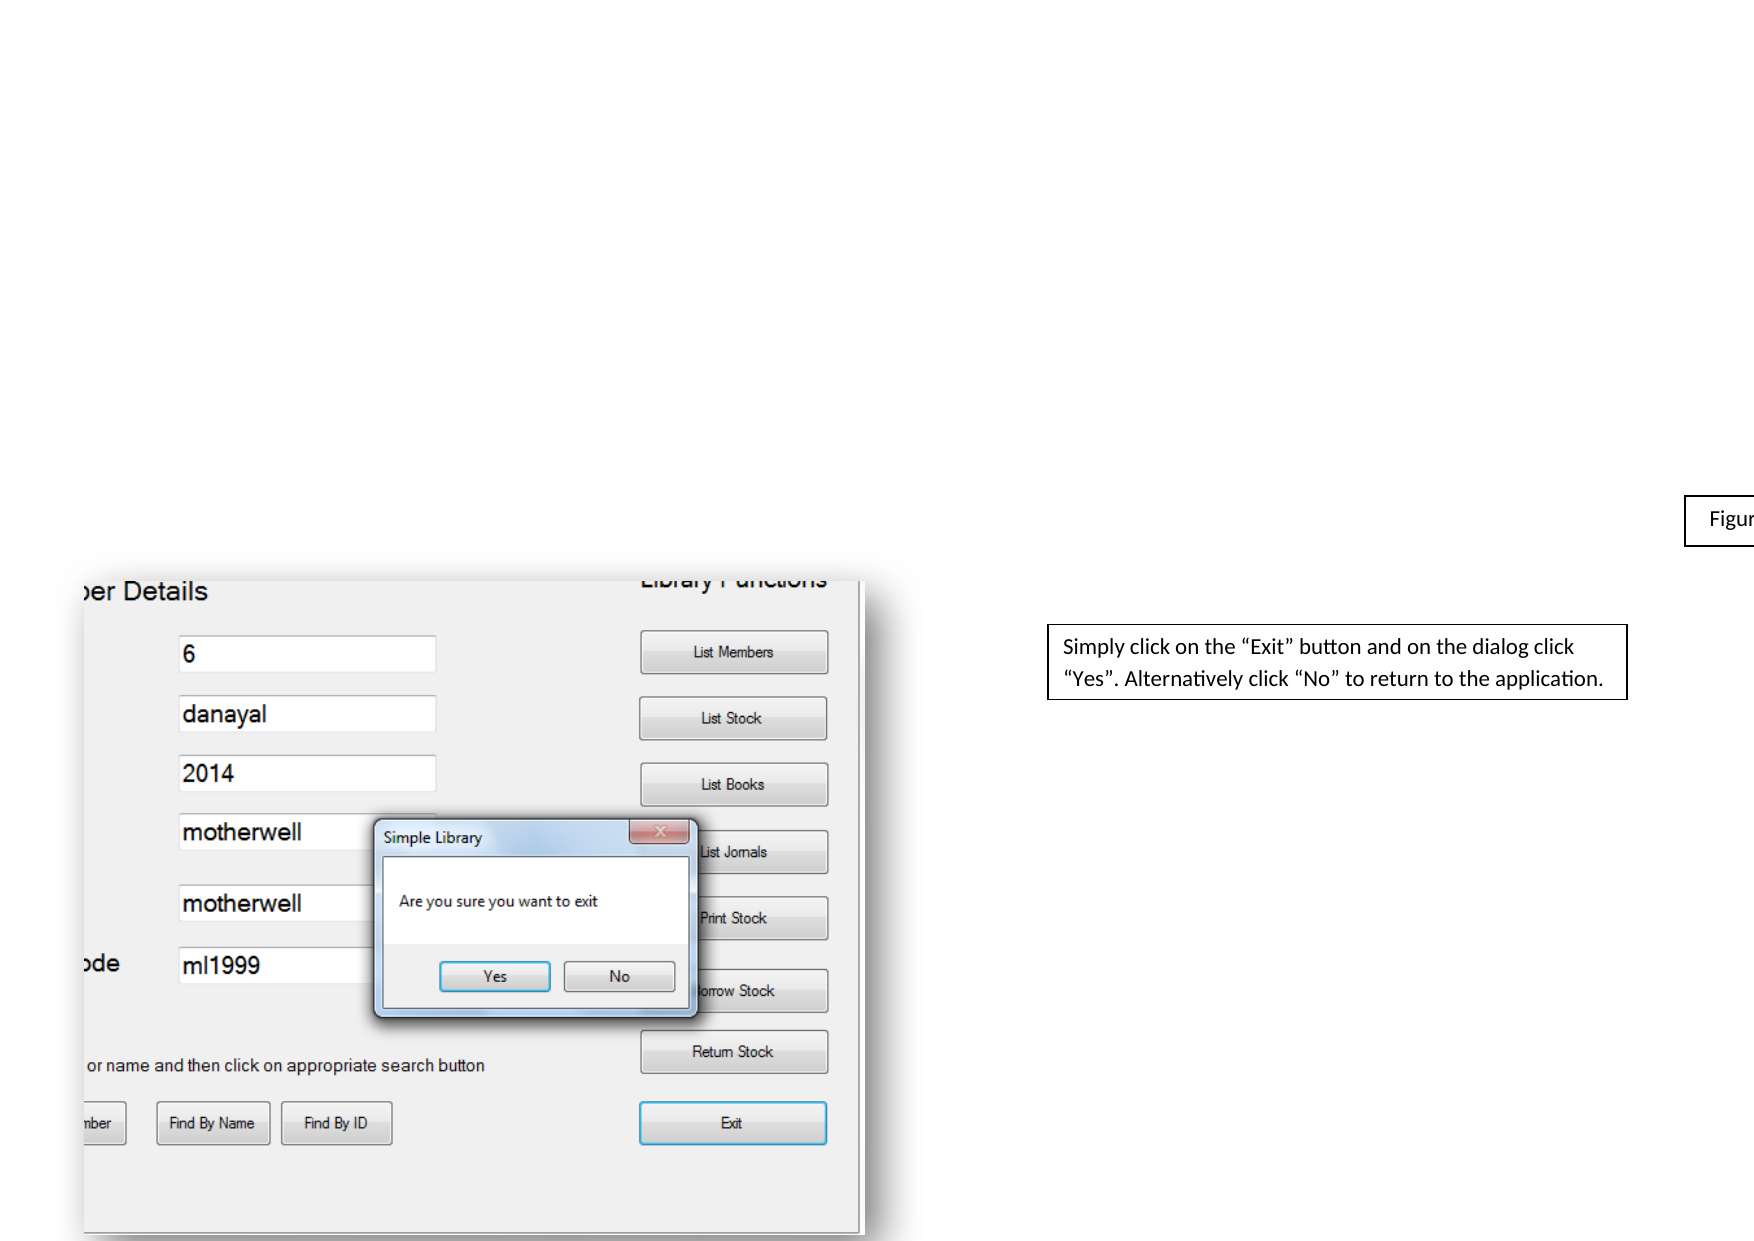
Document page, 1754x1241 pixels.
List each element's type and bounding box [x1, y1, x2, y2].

picture [84, 581, 865, 1235]
